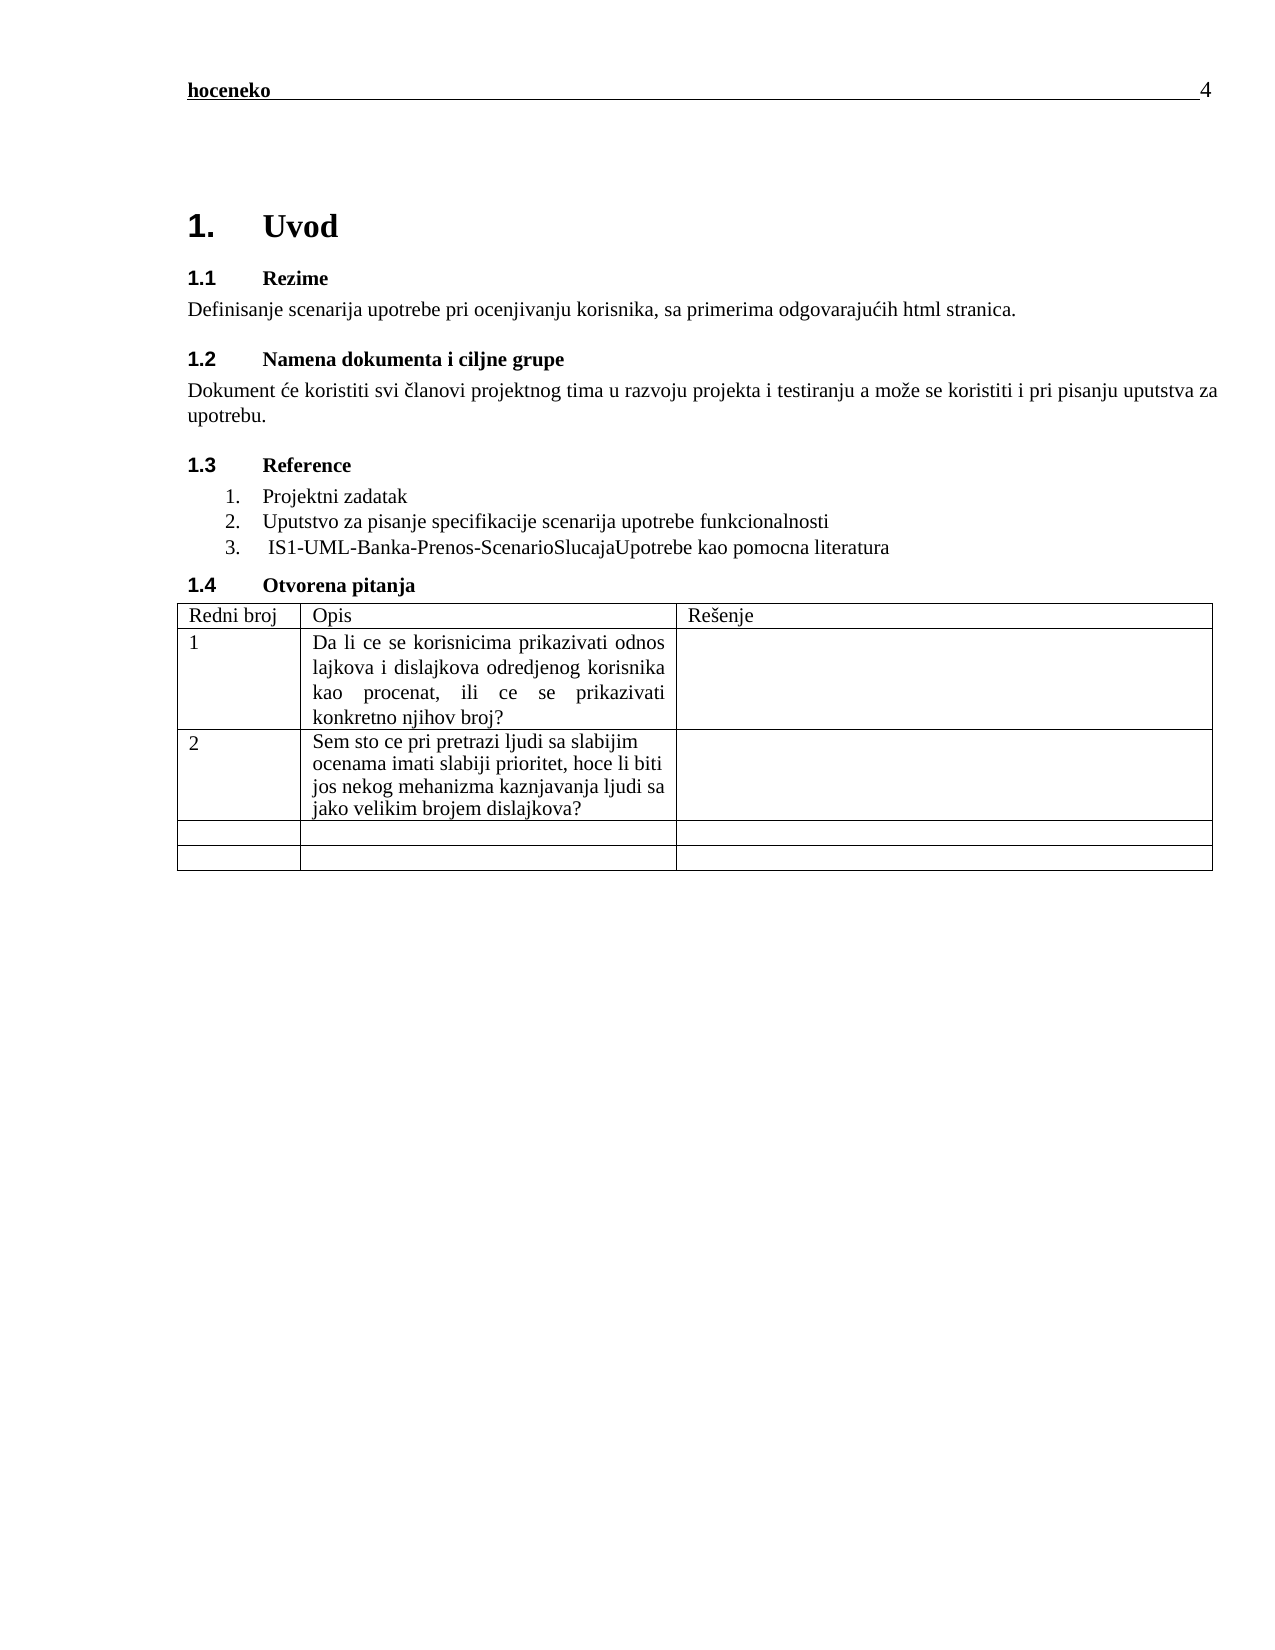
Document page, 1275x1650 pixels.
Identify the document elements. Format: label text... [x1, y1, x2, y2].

table_cell [677, 846, 1212, 870]
subtitle Uvod [187, 207, 1231, 245]
list IS1-UML-Banka-Prenos-ScenarioSlucajaUpotrebe kao pomocna literatura [225, 535, 1231, 559]
subtitle Rezime [187, 265, 1231, 289]
subtitle Namena dokumenta i ciljne grupe [187, 347, 1231, 371]
table_header Redni broj [178, 604, 300, 628]
table_cell [301, 846, 676, 870]
text Definisanje scenarija upotrebe pri ocenjivanju korisnika, sa primerima odgovarajućih html stranica. [187, 297, 1231, 321]
text Dokument će koristiti svi članovi projektnog tima u razvoju projekta i testiranju a može se koristiti i pri pisanju uputstva za upotrebu. [187, 378, 1219, 427]
table_cell [178, 821, 300, 845]
table_cell 2 [178, 730, 300, 820]
table_cell [677, 629, 1212, 729]
table_cell [178, 846, 300, 870]
subtitle Otvorena pitanja [187, 572, 1231, 597]
list Uputstvo za pisanje specifikacije scenarija upotrebe funkcionalnosti [225, 509, 1231, 533]
table_cell [301, 821, 676, 845]
table_cell [677, 730, 1212, 820]
table_cell [677, 821, 1212, 845]
table_cell Sem sto ce pri pretrazi ljudi sa slabijim ocenama imati slabiji prioritet, hoce li biti jos nekog mehanizma kaznjavanja ljudi sa jako velikim brojem dislajkova? [301, 730, 676, 820]
table_header Rešenje [677, 604, 1212, 628]
table_cell Da li ce se korisnicima prikazivati odnos lajkova i dislajkova odredjenog korisnika kao procenat, ili ce se prikazivati konkretno njihov broj? [301, 629, 676, 729]
table_header Opis [301, 604, 676, 628]
table_cell 1 [178, 629, 300, 729]
list Projektni zadatak [225, 484, 1231, 508]
subtitle Reference [187, 453, 1231, 477]
